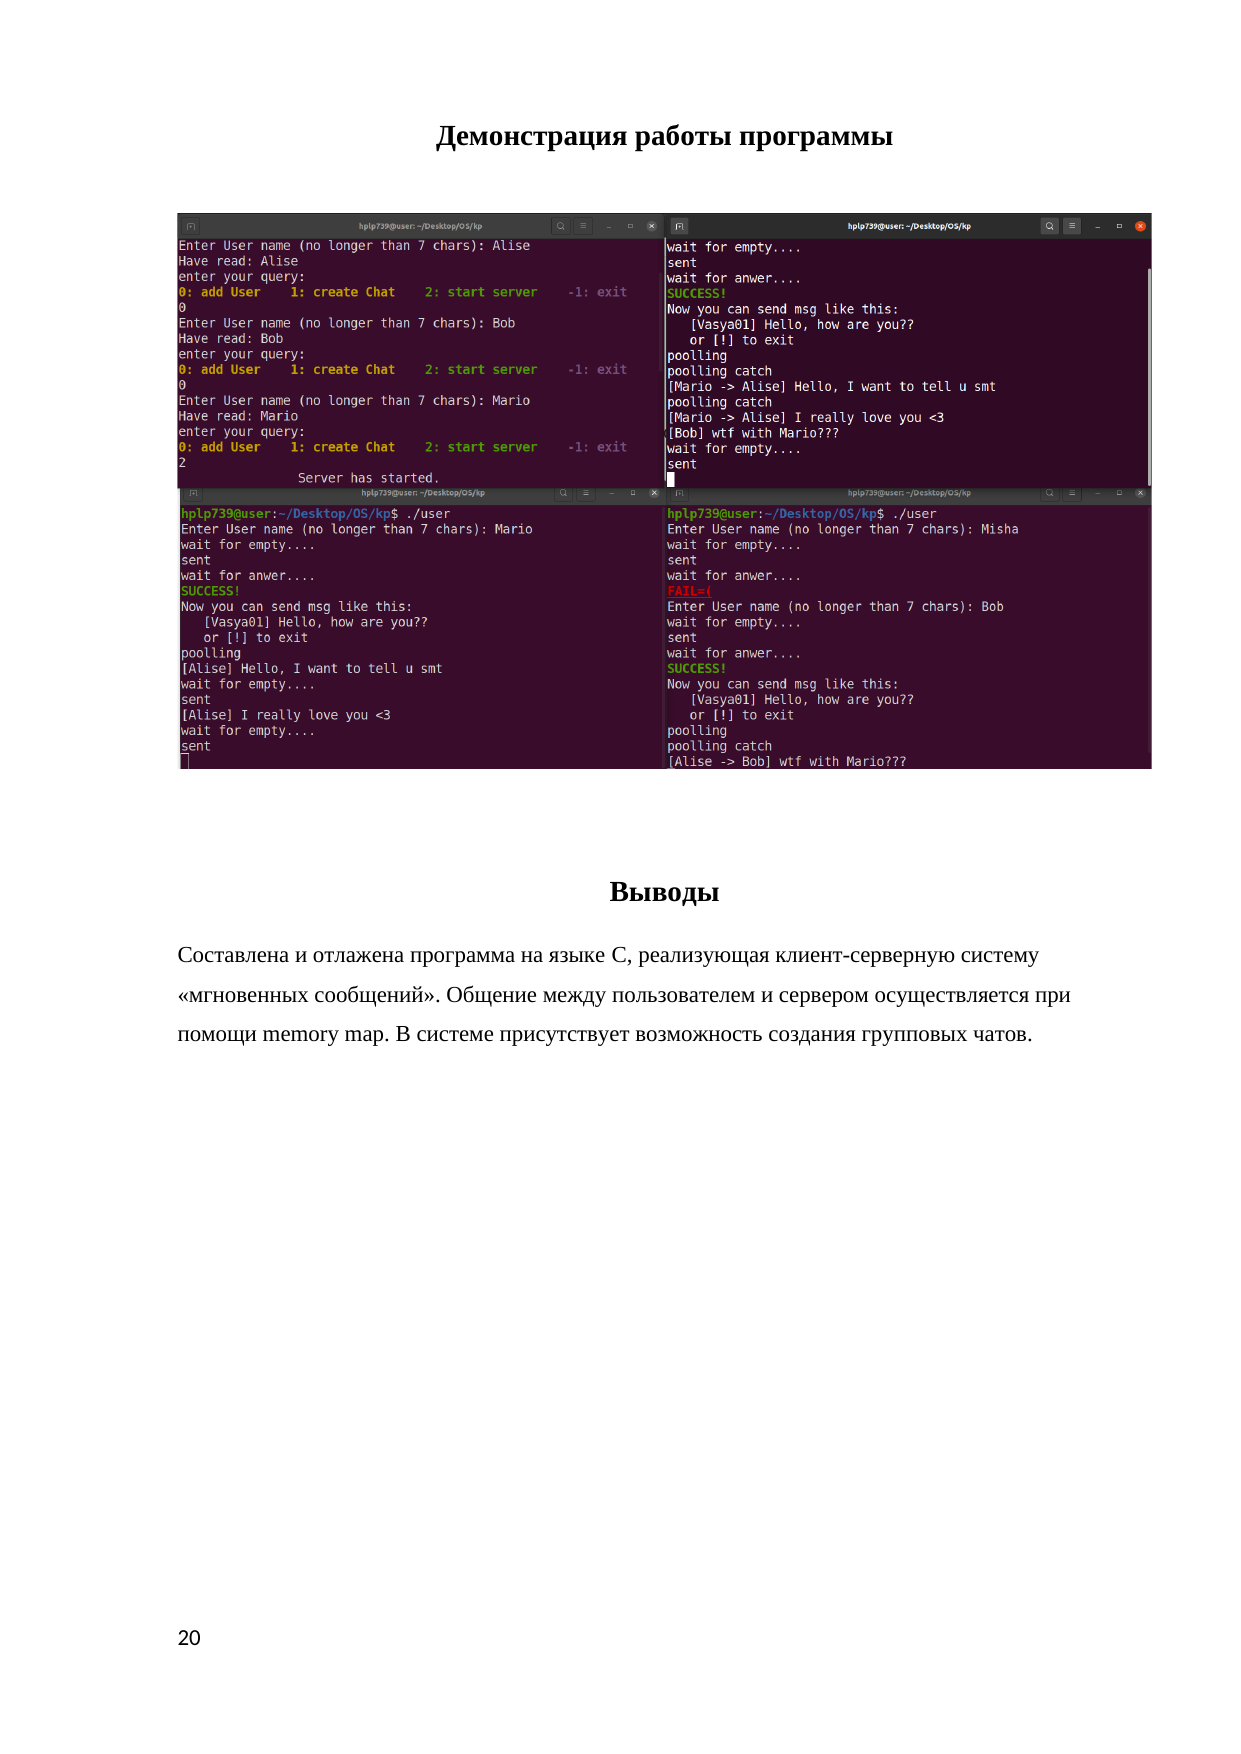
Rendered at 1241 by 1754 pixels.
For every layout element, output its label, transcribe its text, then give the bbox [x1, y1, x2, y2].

text Составлена и отлажена программа на языке C, реализующая клиент-серверную систему «мгновенных сообщений». Общение между пользователем и сервером осуществляется при помощи memory map. В системе присутствует возможность создания групповых чатов. [177, 942, 1152, 1047]
text Демонстрация работы программы [177, 118, 1152, 152]
picture [177, 213, 1152, 769]
text Выводы [177, 874, 1152, 908]
